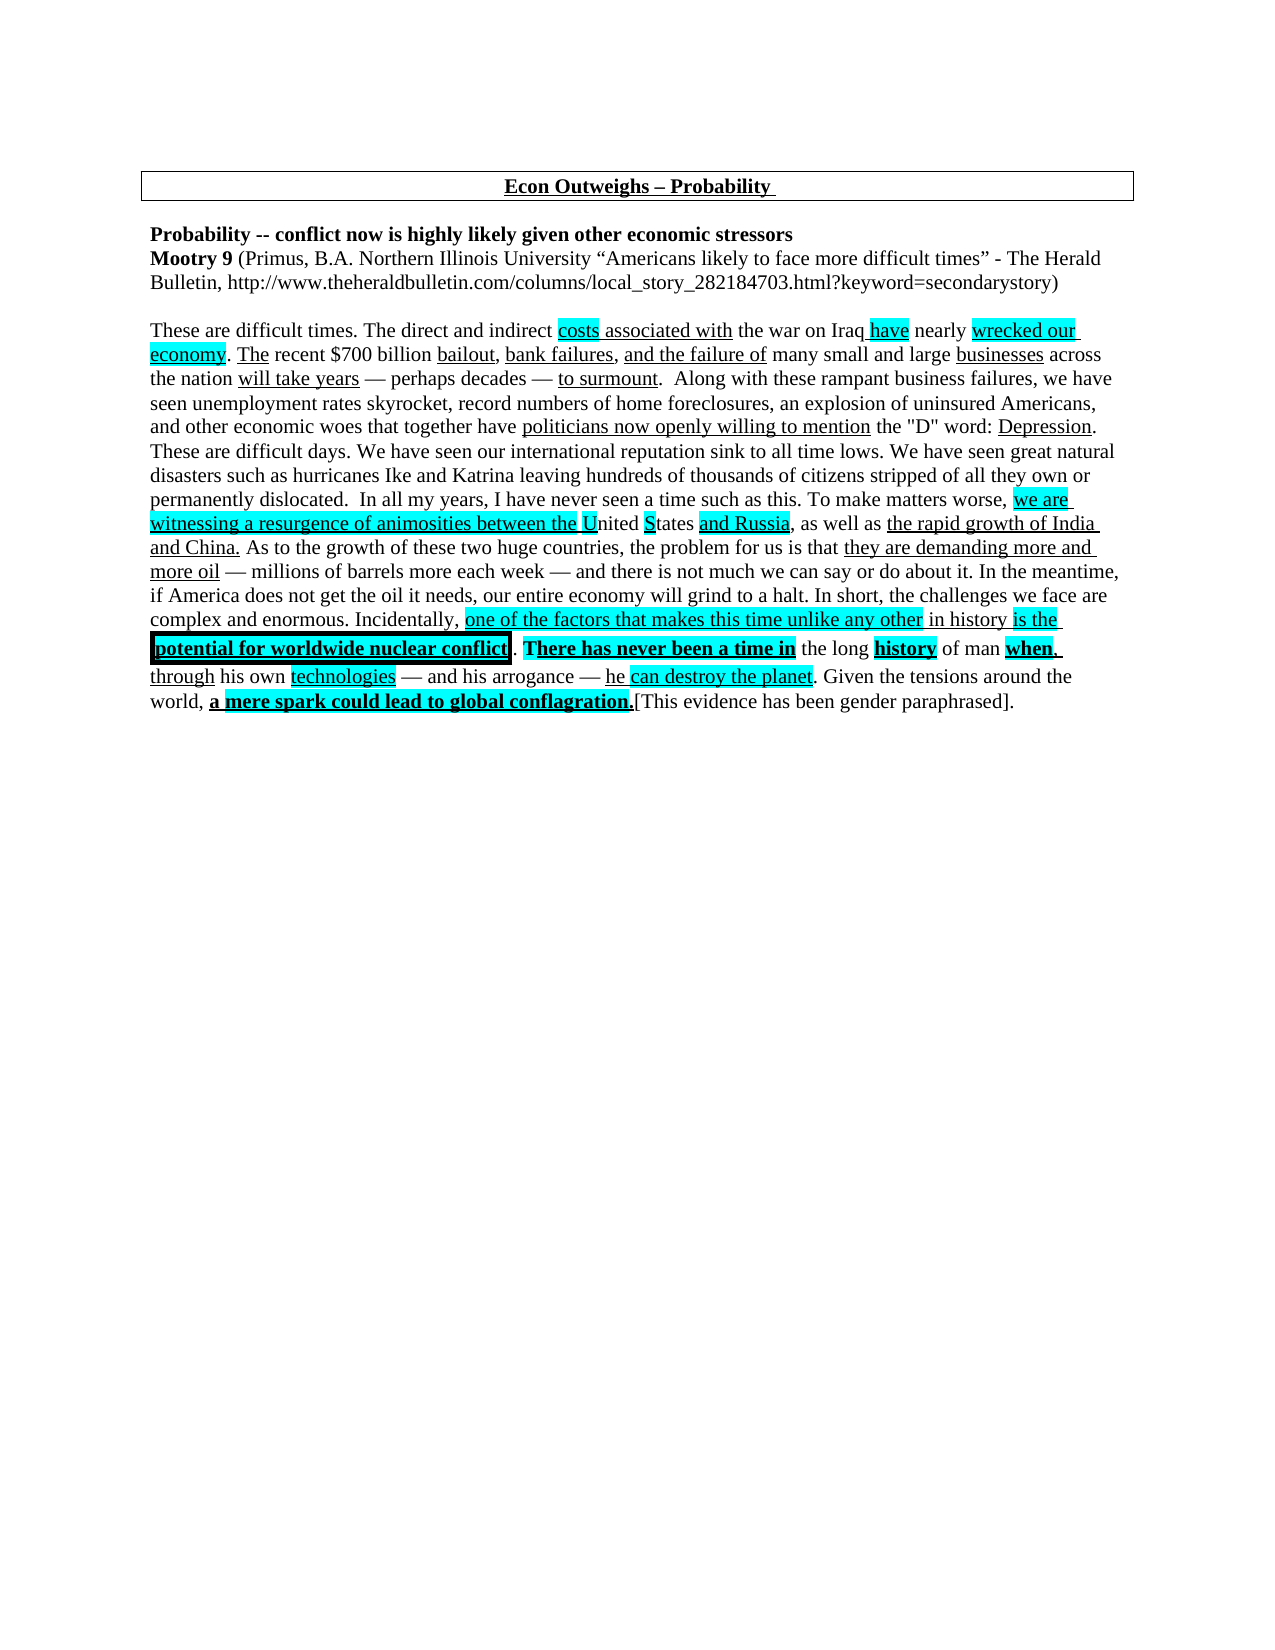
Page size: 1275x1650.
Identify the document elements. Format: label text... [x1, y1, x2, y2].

text Mootry 9 (Primus, B.A. Northern Illinois University “Americans likely to face more difficult times” - The Herald Bulletin, http://www.theheraldbulletin.com/columns/local_story_282184703.html?keyword=secondarystory) [150, 246, 1125, 294]
subtitle Probability -- conflict now is highly likely given other economic stressors [150, 222, 1125, 246]
subtitle Econ Outweighs – Probability [142, 172, 1133, 200]
text These are difficult times. The direct and indirect costs associated with the war on Iraq have nearly wrecked our economy. The recent $700 billion bailout, bank failures, and the failure of many small and large businesses across the nation will take years — perhaps decades — to surmount. Along with these rampant business failures, we have seen unemployment rates skyrocket, record numbers of home foreclosures, an explosion of uninsured Americans, and other economic woes that together have politicians now openly willing to mention the "D" word: Depression. These are difficult days. We have seen our international reputation sink to all time lows. We have seen great natural disasters such as hurricanes Ike and Katrina leaving hundreds of thousands of citizens stripped of all they own or permanently dislocated. In all my years, I have never seen a time such as this. To make matters worse, we are witnessing a resurgence of animosities between the United States and Russia, as well as the rapid growth of India and China. As to the growth of these two huge countries, the problem for us is that they are demanding more and more oil — millions of barrels more each week — and there is not much we can say or do about it. In the meantime, if America does not get the oil it needs, our entire economy will grind to a halt. In short, the challenges we face are complex and enormous. Incidentally, one of the factors that makes this time unlike any other in history is the potential for worldwide nuclear conflict. There has never been a time in the long history of man when, through his own technologies — and his arrogance — he can destroy the planet. Given the tensions around the world, a mere spark could lead to global conflagration.[This evidence has been gender paraphrased]. [150, 318, 1125, 713]
